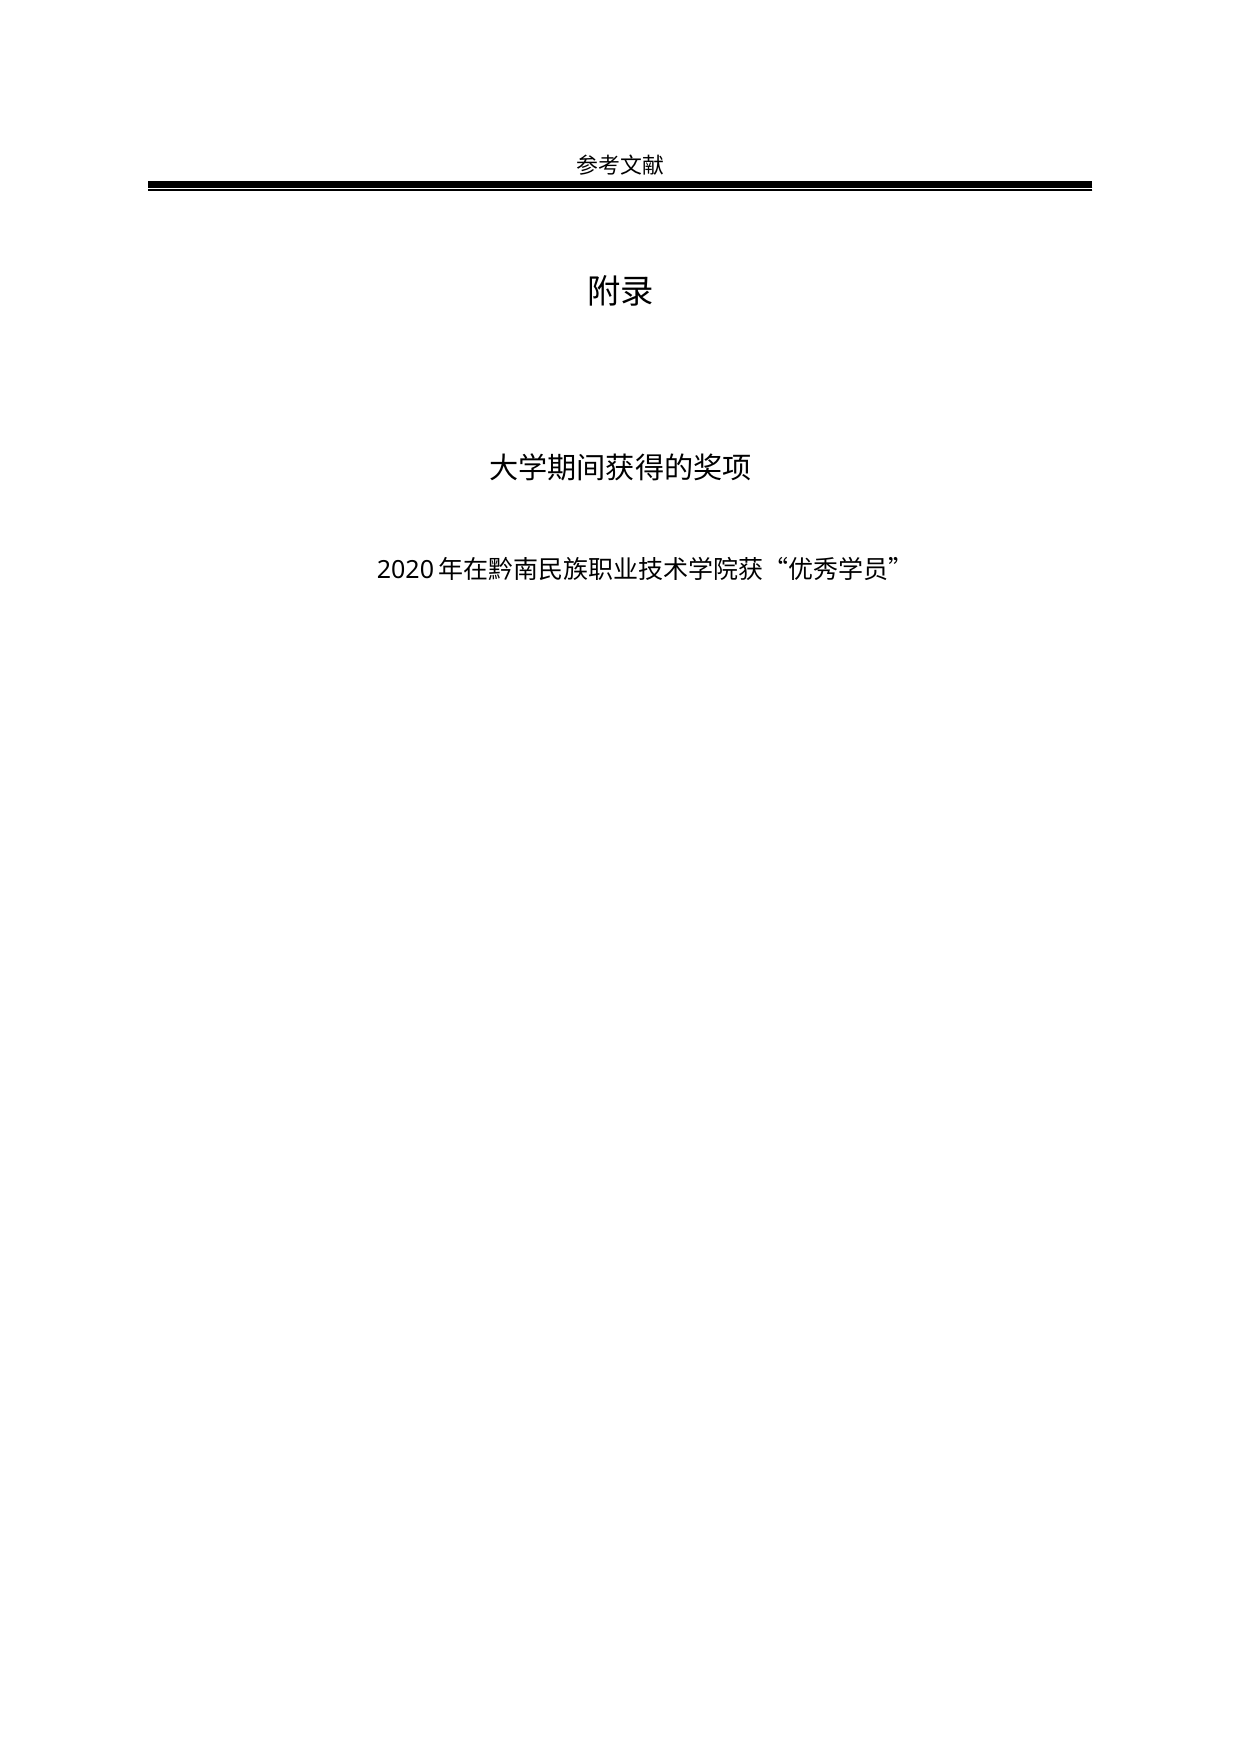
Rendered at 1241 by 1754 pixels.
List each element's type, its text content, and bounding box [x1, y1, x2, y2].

text 大学期间获得的奖项 [148, 425, 1092, 506]
subtitle 附录 [148, 248, 1092, 329]
text 2020年在黔南民族职业技术学院获“优秀学员” [148, 548, 1092, 588]
